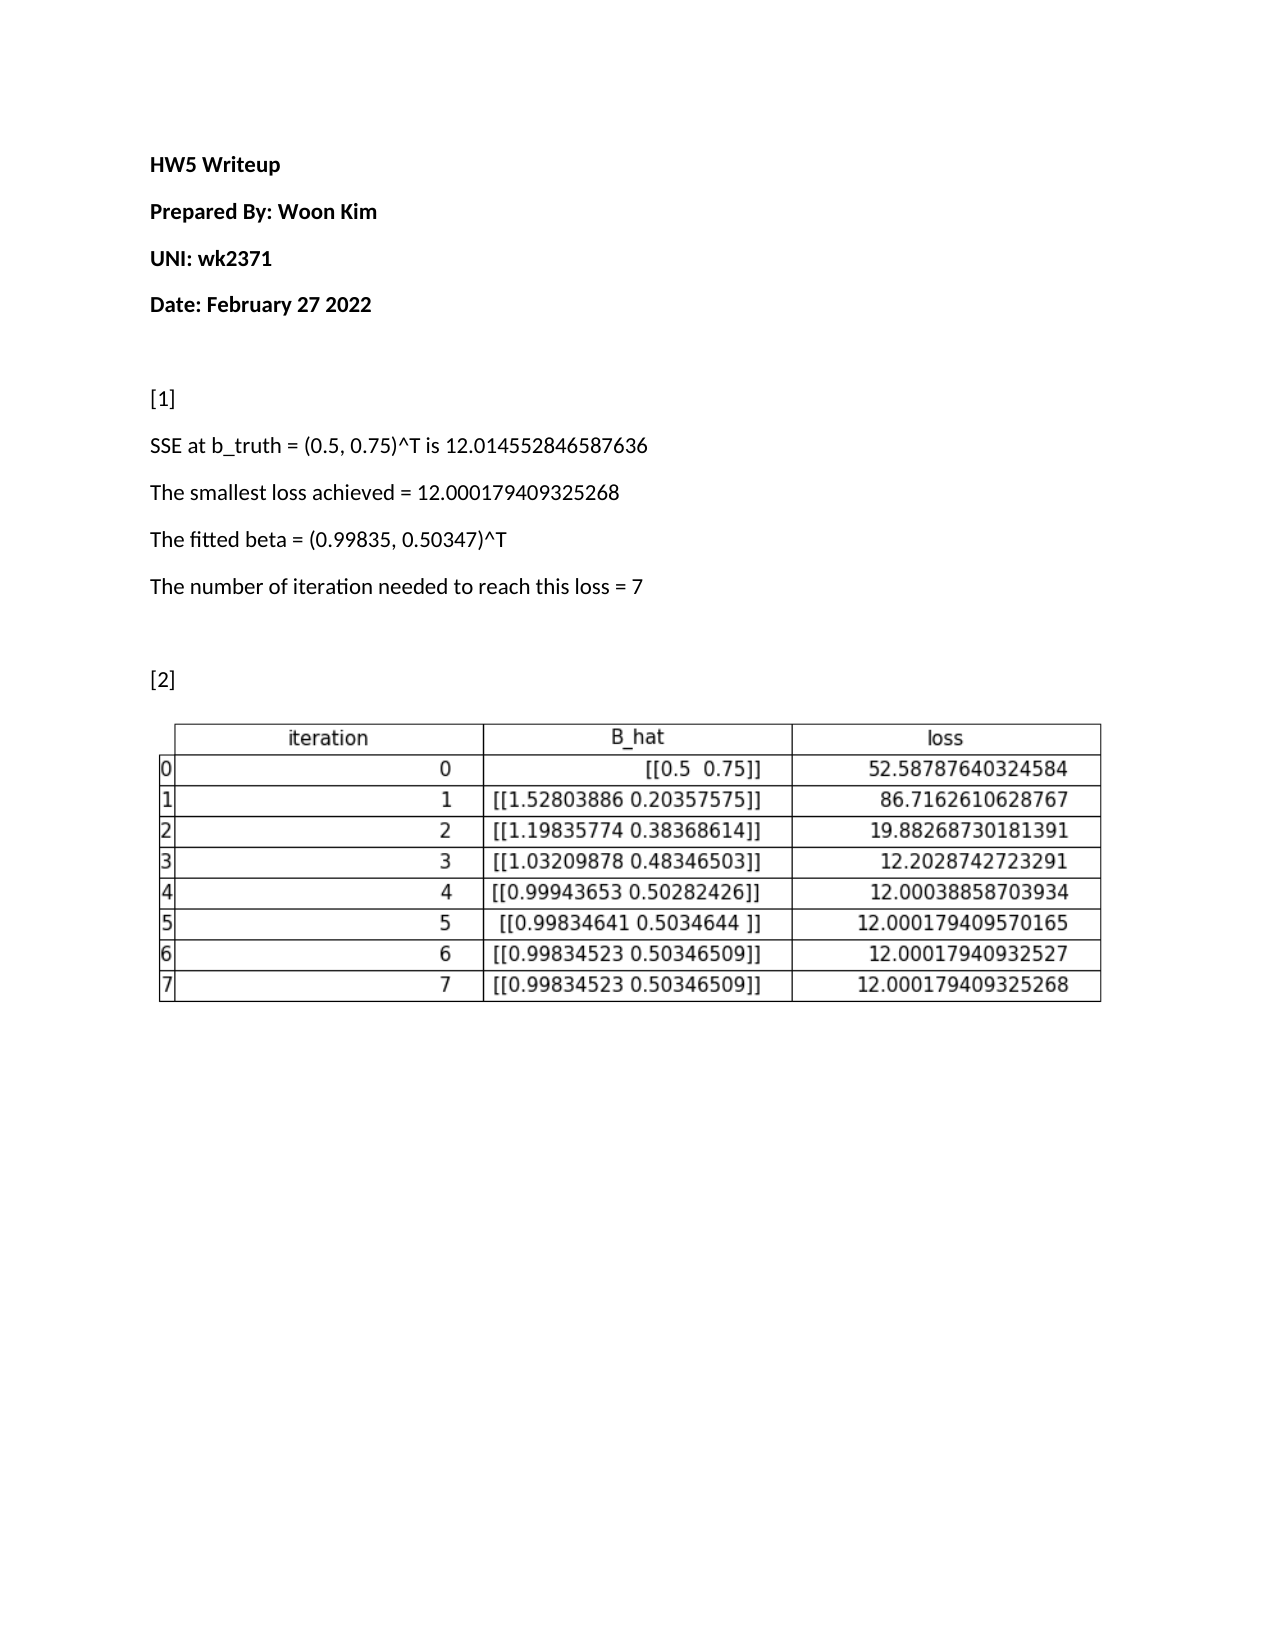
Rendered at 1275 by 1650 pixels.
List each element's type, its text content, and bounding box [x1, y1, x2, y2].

text The fitted beta = (0.99835, 0.50347)^T [150, 525, 1125, 553]
picture [150, 712, 1125, 1010]
text SSE at b_truth = (0.5, 0.75)^T is 12.014552846587636 [150, 431, 1125, 459]
text [1] [150, 384, 1125, 412]
text UNI: wk2371 [150, 244, 1125, 272]
text [2] [150, 666, 1125, 694]
text The number of iteration needed to reach this loss = 7 [150, 572, 1125, 600]
text The smallest loss achieved = 12.000179409325268 [150, 478, 1125, 506]
text Date: February 27 2022 [150, 291, 1125, 319]
text HW5 Writeup [150, 150, 1125, 178]
text Prepared By: Woon Kim [150, 197, 1125, 225]
